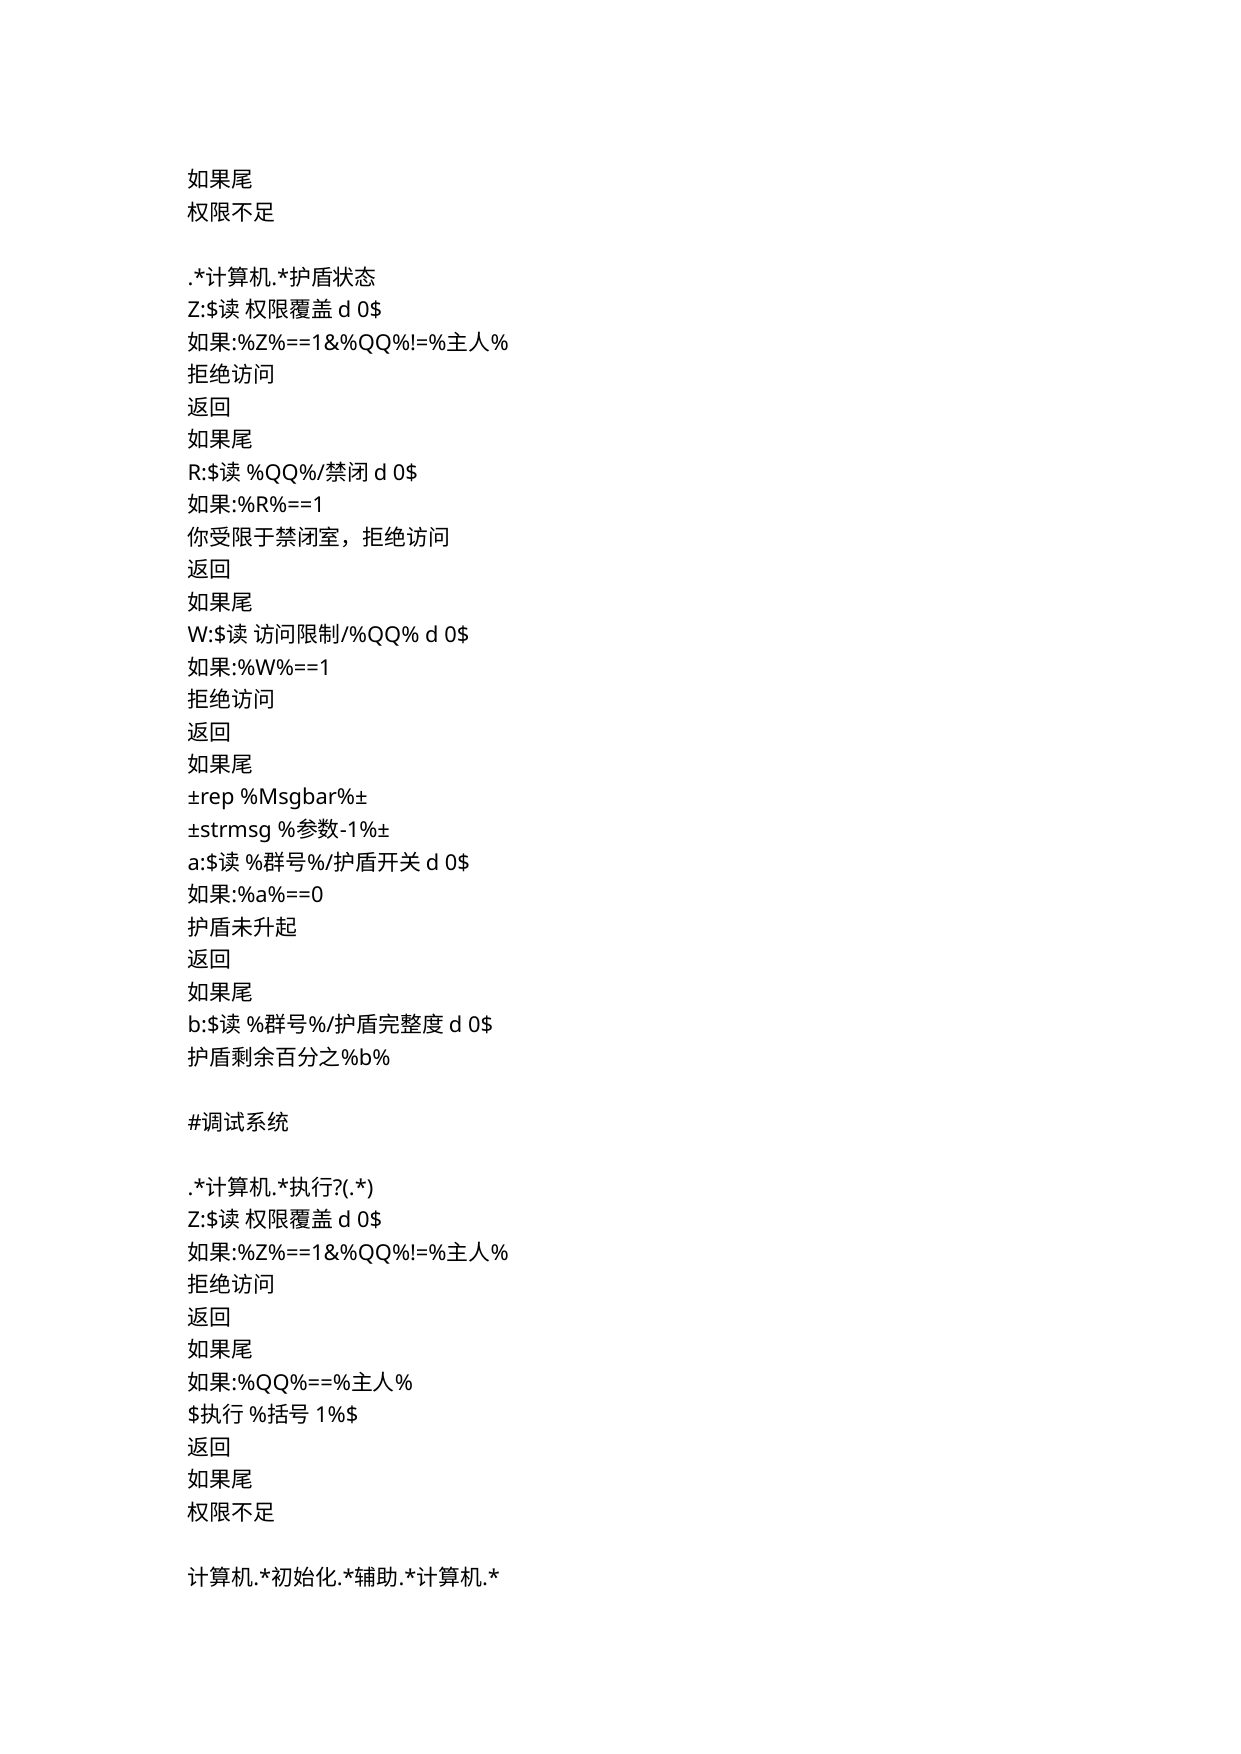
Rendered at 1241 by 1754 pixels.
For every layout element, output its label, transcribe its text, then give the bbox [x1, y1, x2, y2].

text .*计算机.*护盾状态 [187, 259, 1053, 292]
text ±strmsg %参数-1%± [187, 812, 1053, 844]
text 如果:%W%==1 [187, 649, 1053, 682]
text 返回 [187, 714, 1053, 747]
text 拒绝访问 [187, 1267, 1053, 1299]
text 如果:%Z%==1&%QQ%!=%主人% [187, 1234, 1053, 1267]
text .*计算机.*执行?(.*) [187, 1169, 1053, 1202]
text 返回 [187, 552, 1053, 584]
text 返回 [187, 942, 1053, 974]
text 返回 [187, 1299, 1053, 1332]
text 如果尾 [187, 1462, 1053, 1494]
text 如果尾 [187, 584, 1053, 617]
text 权限不足 [187, 1494, 1053, 1527]
text W:$读 访问限制/%QQ% d 0$ [187, 617, 1053, 649]
text 计算机.*初始化.*辅助.*计算机.* [187, 1559, 1053, 1592]
text Z:$读 权限覆盖 d 0$ [187, 292, 1053, 324]
text 返回 [187, 389, 1053, 422]
text 如果尾 [187, 747, 1053, 779]
text #调试系统 [187, 1104, 1053, 1137]
text 如果尾 [187, 974, 1053, 1007]
text 权限不足 [187, 194, 1053, 227]
text $执行 %括号1%$ [187, 1397, 1053, 1429]
text 护盾未升起 [187, 909, 1053, 942]
text 你受限于禁闭室，拒绝访问 [187, 519, 1053, 552]
text R:$读 %QQ%/禁闭 d 0$ [187, 454, 1053, 487]
text 如果尾 [187, 1332, 1053, 1364]
text 如果尾 [187, 162, 1053, 194]
text ±rep %Msgbar%± [187, 779, 1053, 812]
text 如果:%R%==1 [187, 487, 1053, 519]
text Z:$读 权限覆盖 d 0$ [187, 1202, 1053, 1234]
text 如果:%Z%==1&%QQ%!=%主人% [187, 324, 1053, 357]
text 返回 [187, 1429, 1053, 1462]
text b:$读 %群号%/护盾完整度 d 0$ [187, 1007, 1053, 1039]
text 护盾剩余百分之%b% [187, 1039, 1053, 1072]
text 拒绝访问 [187, 682, 1053, 714]
text 拒绝访问 [187, 357, 1053, 389]
text a:$读 %群号%/护盾开关 d 0$ [187, 844, 1053, 877]
text 如果:%a%==0 [187, 877, 1053, 909]
text 如果尾 [187, 422, 1053, 454]
text 如果:%QQ%==%主人% [187, 1364, 1053, 1397]
